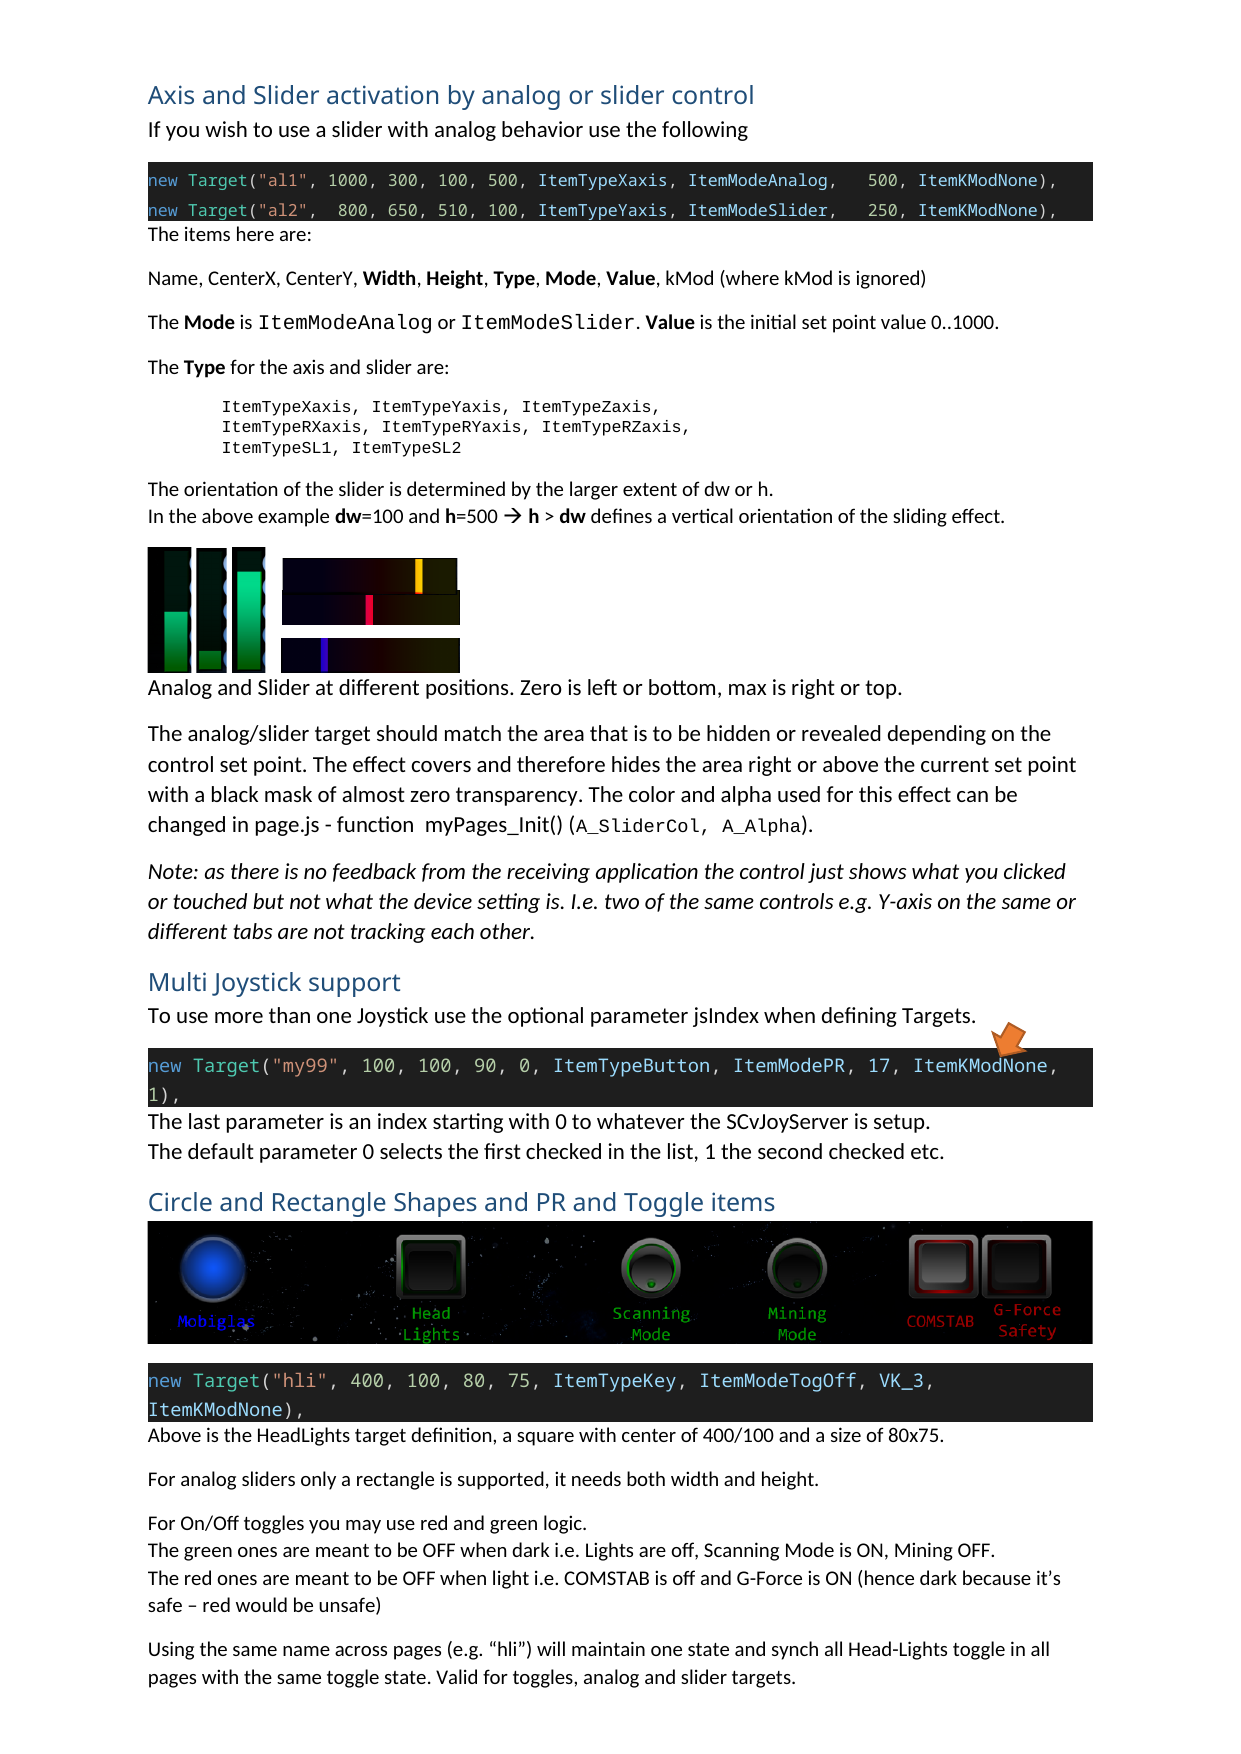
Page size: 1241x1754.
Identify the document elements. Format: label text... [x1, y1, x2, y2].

subtitle Circle and Rectangle Shapes and PR and Toggle items [148, 1184, 1093, 1218]
picture [196, 548, 227, 673]
text The Mode is ItemModeAnalog or ItemModeSlider. Value is the initial set point value 0..1000. [148, 309, 1093, 336]
text To use more than one Joystick use the optional parameter jsIndex when defining Targets. [148, 1001, 1093, 1029]
text new Target("al1", 1000, 300, 100, 500, ItemTypeXaxis, ItemModeAnalog, 500, ItemKModNone), [148, 162, 1093, 191]
text For On/Off toggles you may use red and green logic. The green ones are meant to be OFF when dark i.e. Lights are off, Scanning Mode is ON, Mining OFF. The red ones are meant to be OFF when light i.e. COMSTAB is off and G-Force is ON (hence dark because it’s safe – red would be unsafe) [148, 1510, 1093, 1618]
text For analog sliders only a rectangle is supported, it needs both width and height. [148, 1466, 1093, 1492]
picture [281, 638, 460, 673]
text Name, CenterX, CenterY, Width, Height, Type, Mode, Value, kMod (where kMod is ignored) [148, 265, 1093, 291]
picture [232, 547, 266, 673]
subtitle Axis and Slider activation by analog or slider control [148, 78, 1093, 112]
text Analog and Slider at different positions. Zero is left or bottom, max is right or top. [148, 673, 1093, 701]
text Note: as there is no feedback from the receiving application the control just shows what you clicked or touched but not what the device setting is. I.e. two of the same controls e.g. Y-axis on the same or different tabs are not tracking each other. [148, 857, 1093, 945]
text Using the same name across pages (e.g. “hli”) will maintain one state and synch all Head-Lights toggle in all pages with the same toggle state. Valid for toggles, analog and slider targets. [148, 1636, 1093, 1689]
text ItemTypeXaxis, ItemTypeYaxis, ItemTypeZaxis, ItemTypeRXaxis, ItemTypeRYaxis, ItemTypeRZaxis, ItemTypeSL1, ItemTypeSL2 [221, 398, 1093, 458]
text new Target("hli", 400, 100, 80, 75, ItemTypeKey, ItemModeTogOff, VK_3, ItemKModNone), [148, 1363, 1093, 1422]
picture [282, 558, 460, 625]
text The last parameter is an index starting with 0 to whatever the SCvJoyServer is setup. The default parameter 0 selects the first checked in the list, 1 the second checked etc. [148, 1107, 1093, 1166]
picture [147, 547, 192, 673]
text new Target("al2", 800, 650, 510, 100, ItemTypeYaxis, ItemModeSlider, 250, ItemKModNone), [148, 191, 1093, 221]
text Above is the HeadLights target definition, a square with center of 400/100 and a size of 80x75. [148, 1422, 1093, 1447]
text If you wish to use a slider with analog behavior use the following [148, 115, 1093, 143]
subtitle Multi Joystick support [148, 964, 1093, 998]
text The items here are: [148, 221, 1093, 246]
text The analog/slider target should match the area that is to be hidden or revealed depending on the control set point. The effect covers and therefore hides the area right or above the current set point with a black mask of almost zero transparency. The color and alpha used for this effect can be changed in page.js - function myPages_Init() (A_SliderCol, A_Alpha). [148, 719, 1093, 838]
text The Type for the axis and slider are: [148, 354, 1093, 380]
text new Target("my99", 100, 100, 90, 0, ItemTypeButton, ItemModePR, 17, ItemKModNone, 1), [148, 1048, 1093, 1107]
text The orientation of the slider is determined by the larger extent of dw or h. In the above example dw=100 and h=500 h > dw defines a vertical orientation of the sliding effect. [148, 476, 1093, 529]
picture [147, 1221, 1093, 1344]
